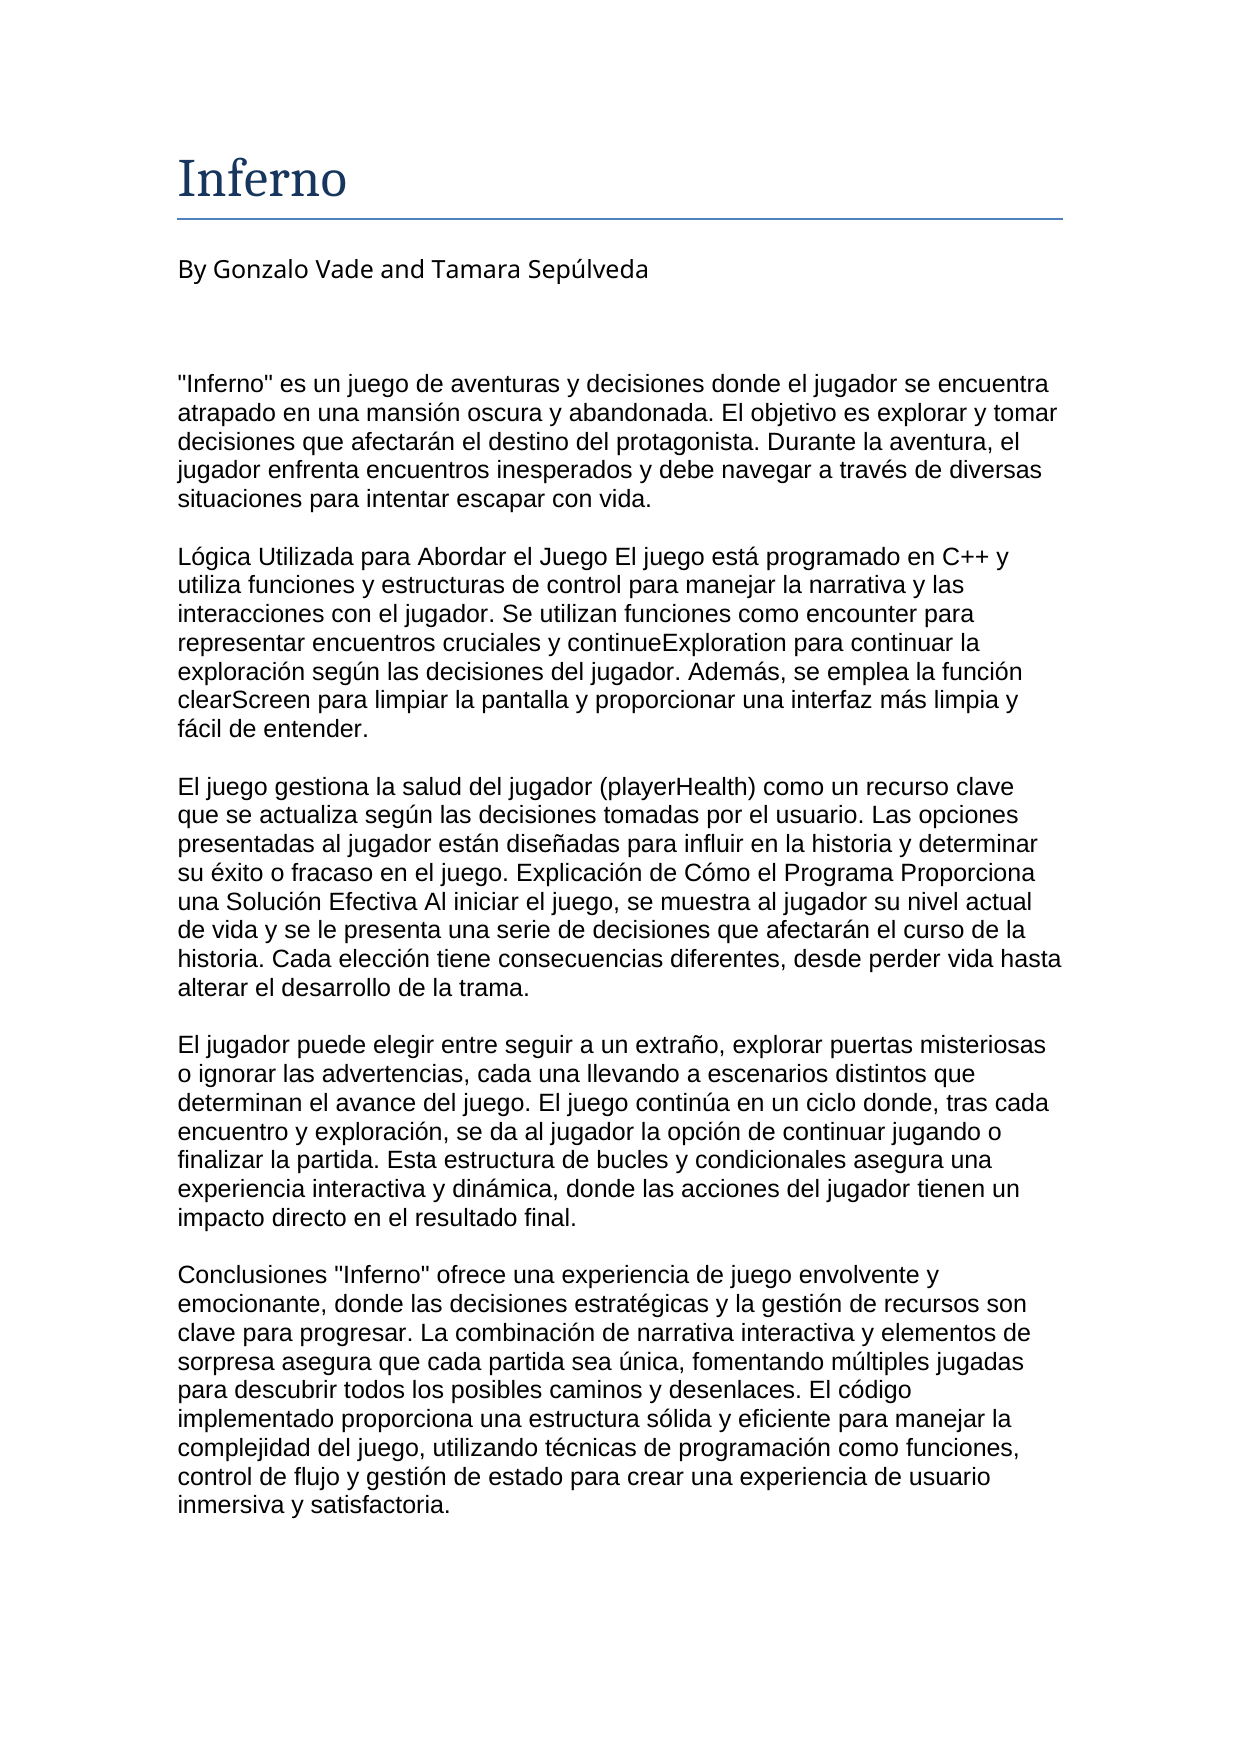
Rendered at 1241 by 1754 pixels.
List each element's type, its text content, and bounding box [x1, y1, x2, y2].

text El jugador puede elegir entre seguir a un extraño, explorar puertas misteriosas o ignorar las advertencias, cada una llevando a escenarios distintos que determinan el avance del juego. El juego continúa en un ciclo donde, tras cada encuentro y exploración, se da al jugador la opción de continuar jugando o finalizar la partida. Esta estructura de bucles y condicionales asegura una experiencia interactiva y dinámica, donde las acciones del jugador tienen un impacto directo en el resultado final. [177, 1030, 1063, 1232]
text "Inferno" es un juego de aventuras y decisiones donde el jugador se encuentra atrapado en una mansión oscura y abandonada. El objetivo es explorar y tomar decisiones que afectarán el destino del protagonista. Durante la aventura, el jugador enfrenta encuentros inesperados y debe navegar a través de diversas situaciones para intentar escapar con vida. [177, 369, 1063, 513]
text By Gonzalo Vade and Tamara Sepúlveda [177, 252, 1063, 286]
text Conclusiones "Inferno" ofrece una experiencia de juego envolvente y emocionante, donde las decisiones estratégicas y la gestión de recursos son clave para progresar. La combinación de narrativa interactiva y elementos de sorpresa asegura que cada partida sea única, fomentando múltiples jugadas para descubrir todos los posibles caminos y desenlaces. El código implementado proporciona una estructura sólida y eficiente para manejar la complejidad del juego, utilizando técnicas de programación como funciones, control de flujo y gestión de estado para crear una experiencia de usuario inmersiva y satisfactoria. [177, 1260, 1063, 1519]
text Lógica Utilizada para Abordar el Juego El juego está programado en C++ y utiliza funciones y estructuras de control para manejar la narrativa y las interacciones con el jugador. Se utilizan funciones como encounter para representar encuentros cruciales y continueExploration para continuar la exploración según las decisiones del jugador. Además, se emplea la función clearScreen para limpiar la pantalla y proporcionar una interfaz más limpia y fácil de entender. [177, 542, 1063, 743]
text El juego gestiona la salud del jugador (playerHealth) como un recurso clave que se actualiza según las decisiones tomadas por el usuario. Las opciones presentadas al jugador están diseñadas para influir en la historia y determinar su éxito o fracaso en el juego. Explicación de Cómo el Programa Proporciona una Solución Efectiva Al iniciar el juego, se muestra al jugador su nivel actual de vida y se le presenta una serie de decisiones que afectarán el curso de la historia. Cada elección tiene consecuencias diferentes, desde perder vida hasta alterar el desarrollo de la trama. [177, 772, 1063, 1002]
title Inferno [177, 148, 1063, 218]
